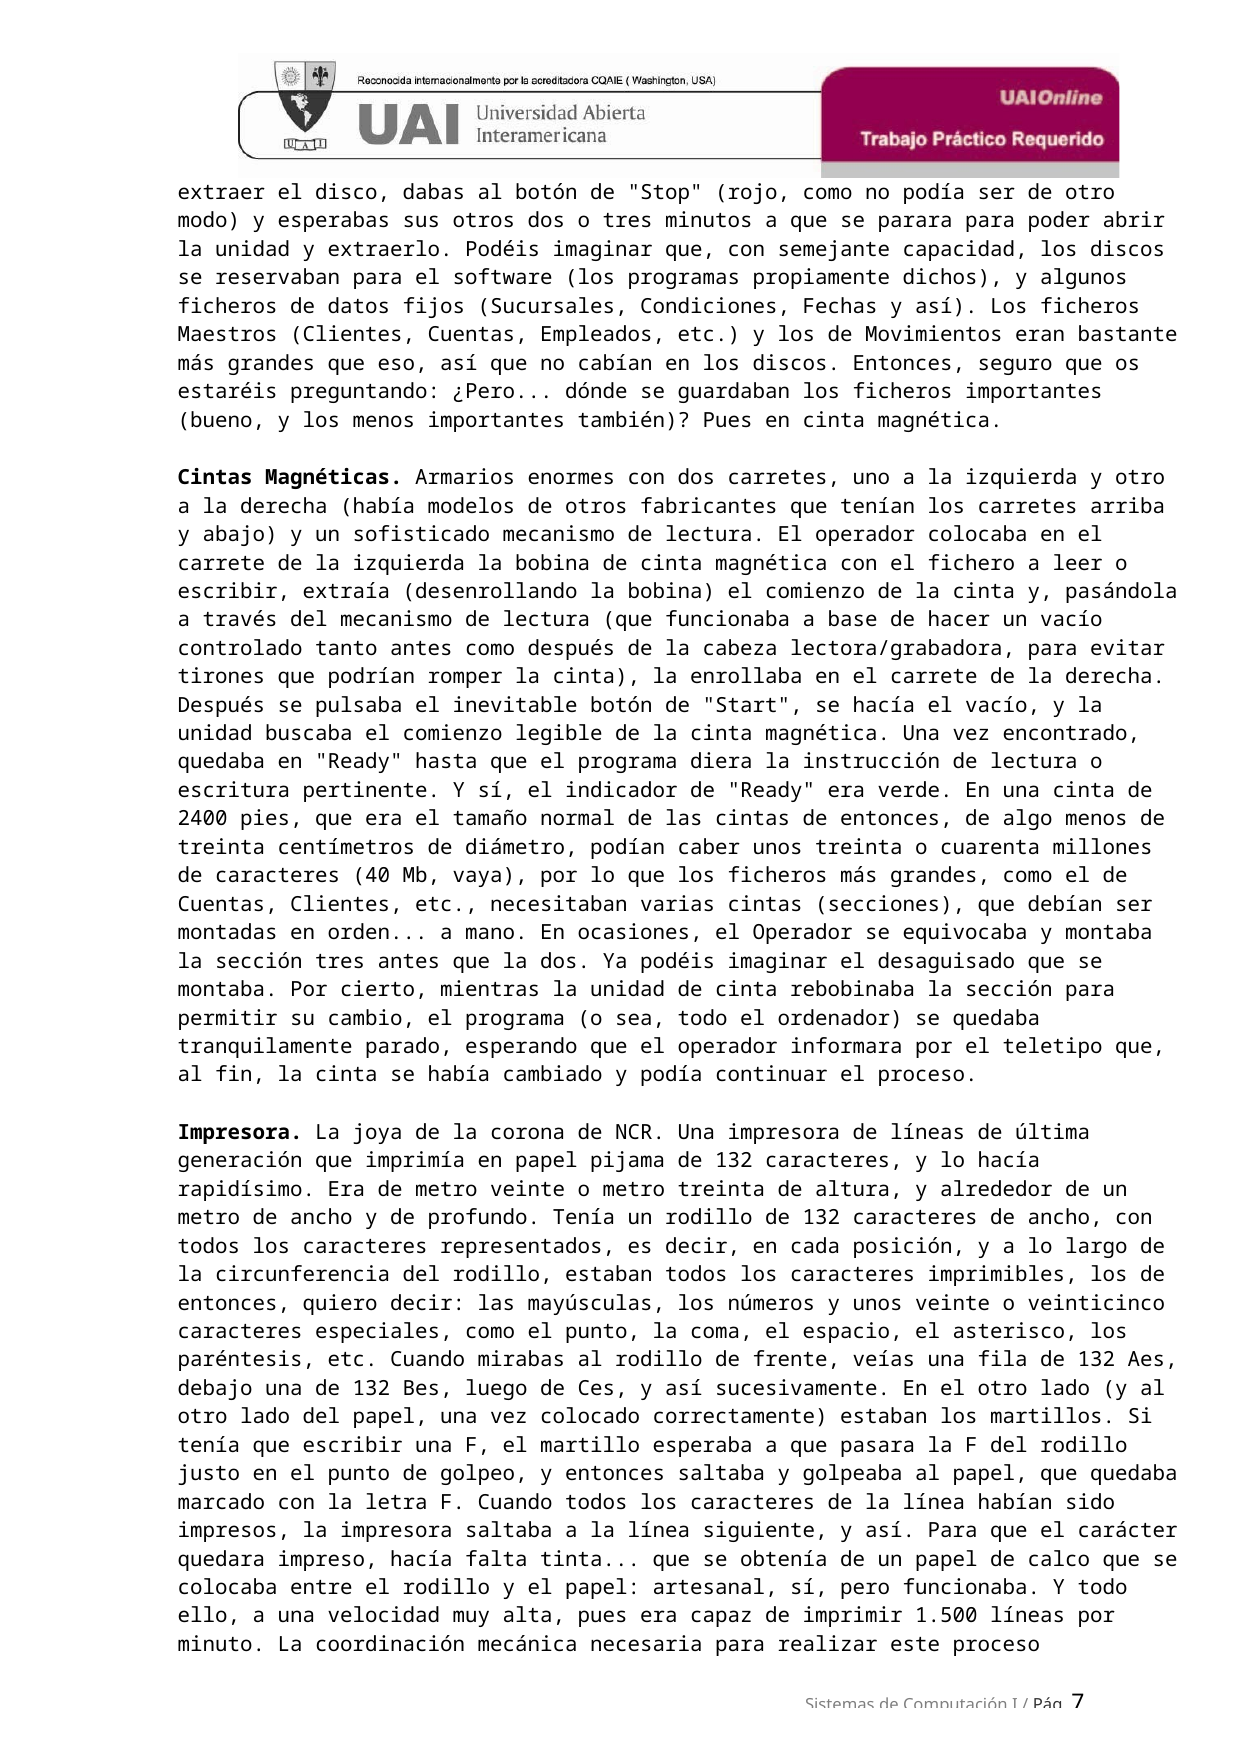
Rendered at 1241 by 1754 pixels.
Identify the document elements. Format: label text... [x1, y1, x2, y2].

text Cintas Magnéticas. Armarios enormes con dos carretes, uno a la izquierda y otro a la derecha (había modelos de otros fabricantes que tenían los carretes arriba y abajo) y un sofisticado mecanismo de lectura. El operador colocaba en el carrete de la izquierda la bobina de cinta magnética con el fichero a leer o escribir, extraía (desenrollando la bobina) el comienzo de la cinta y, pasándola a través del mecanismo de lectura (que funcionaba a base de hacer un vacío controlado tanto antes como después de la cabeza lectora/grabadora, para evitar tirones que podrían romper la cinta), la enrollaba en el carrete de la derecha. Después se pulsaba el inevitable botón de "Start", se hacía el vacío, y la unidad buscaba el comienzo legible de la cinta magnética. Una vez encontrado, quedaba en "Ready" hasta que el programa diera la instrucción de lectura o escritura pertinente. Y sí, el indicador de "Ready" era verde. En una cinta de 2400 pies, que era el tamaño normal de las cintas de entonces, de algo menos de treinta centímetros de diámetro, podían caber unos treinta o cuarenta millones de caracteres (40 Mb, vaya), por lo que los ficheros más grandes, como el de Cuentas, Clientes, etc., necesitaban varias cintas (secciones), que debían ser montadas en orden... a mano. En ocasiones, el Operador se equivocaba y montaba la sección tres antes que la dos. Ya podéis imaginar el desaguisado que se montaba. Por cierto, mientras la unidad de cinta rebobinaba la sección para permitir su cambio, el programa (o sea, todo el ordenador) se quedaba tranquilamente parado, esperando que el operador informara por el teletipo que, al fin, la cinta se había cambiado y podía continuar el proceso. [177, 462, 1181, 1088]
picture [238, 53, 1120, 177]
